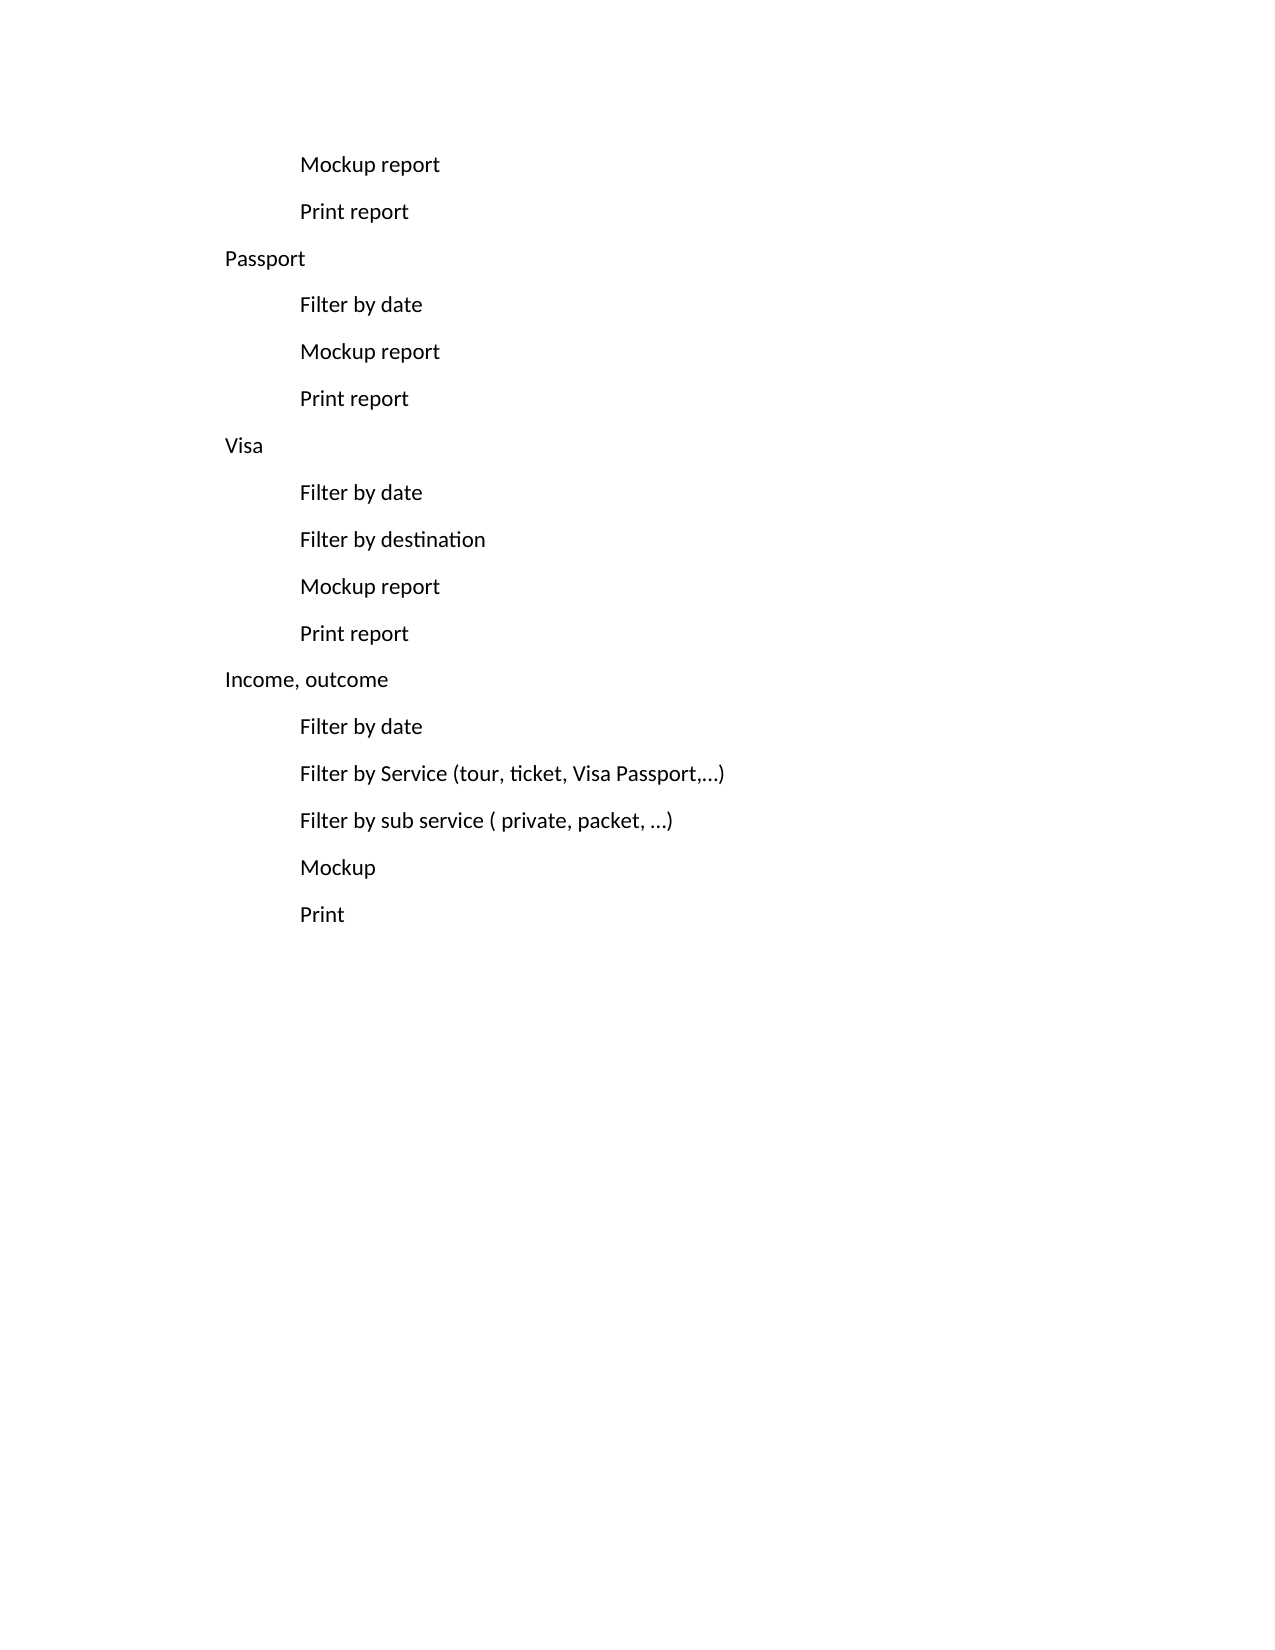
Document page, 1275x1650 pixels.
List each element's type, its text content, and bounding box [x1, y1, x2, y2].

text Filter by Service (tour, ticket, Visa Passport,…) [150, 759, 1125, 787]
text Mockup report [150, 150, 1125, 178]
text Passport [150, 244, 1125, 272]
text Income, outcome [150, 666, 1125, 694]
text Print [150, 900, 1125, 928]
text Mockup [150, 853, 1125, 881]
text Filter by date [150, 478, 1125, 506]
text Mockup report [150, 337, 1125, 366]
text Mockup report [150, 572, 1125, 600]
text Print report [150, 384, 1125, 412]
text Visa [150, 431, 1125, 459]
text Print report [150, 619, 1125, 647]
text Filter by date [150, 712, 1125, 741]
text Filter by sub service ( private, packet, …) [150, 806, 1125, 834]
text Print report [150, 197, 1125, 225]
text Filter by destination [150, 525, 1125, 553]
text Filter by date [150, 291, 1125, 319]
